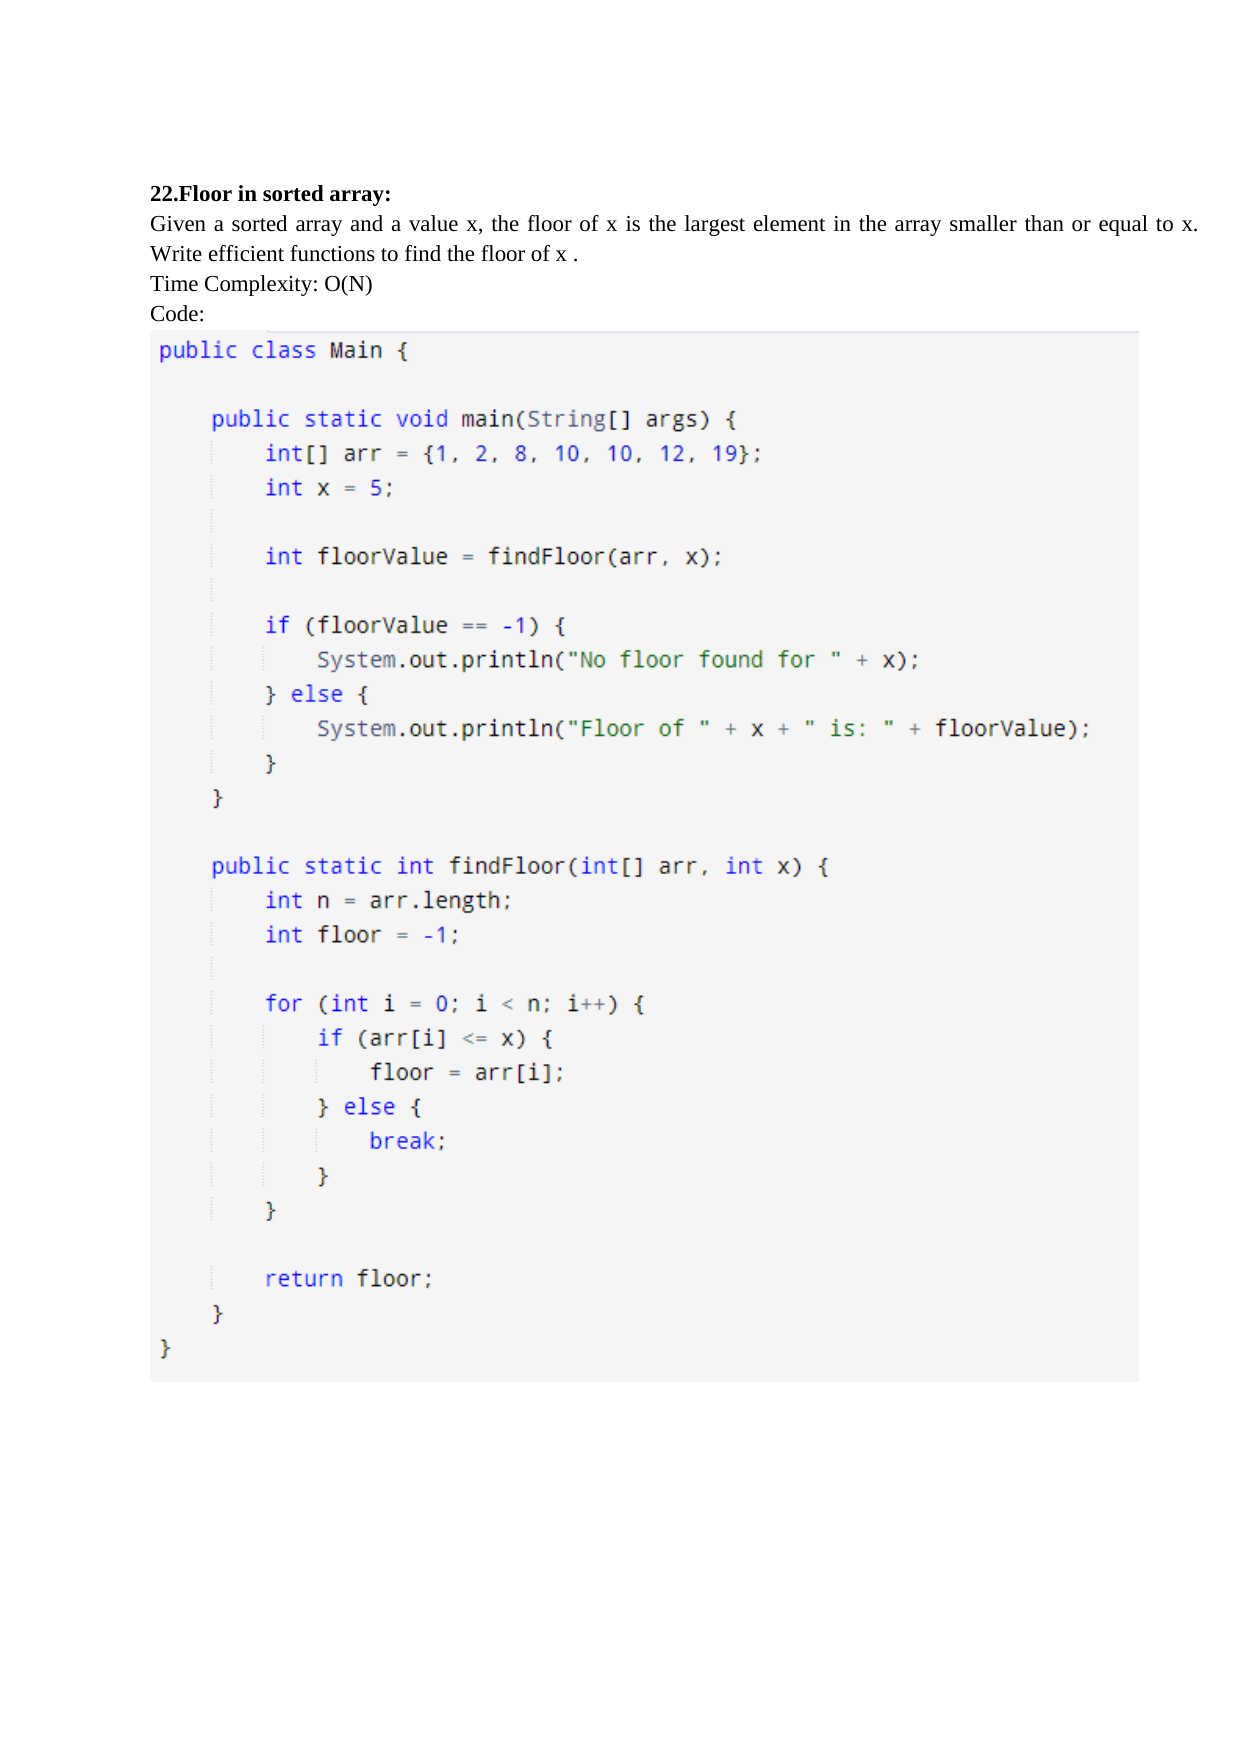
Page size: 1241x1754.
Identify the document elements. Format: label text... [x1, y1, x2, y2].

text 22.Floor in sorted array: [150, 180, 1203, 207]
picture [150, 330, 1140, 1382]
text Code: [150, 300, 1203, 326]
text Time Complexity: O(N) [150, 270, 1203, 296]
text Given a sorted array and a value x, the floor of x is the largest element in the array smaller than or equal to x. Write efficient functions to find the floor of x . [150, 210, 1203, 266]
